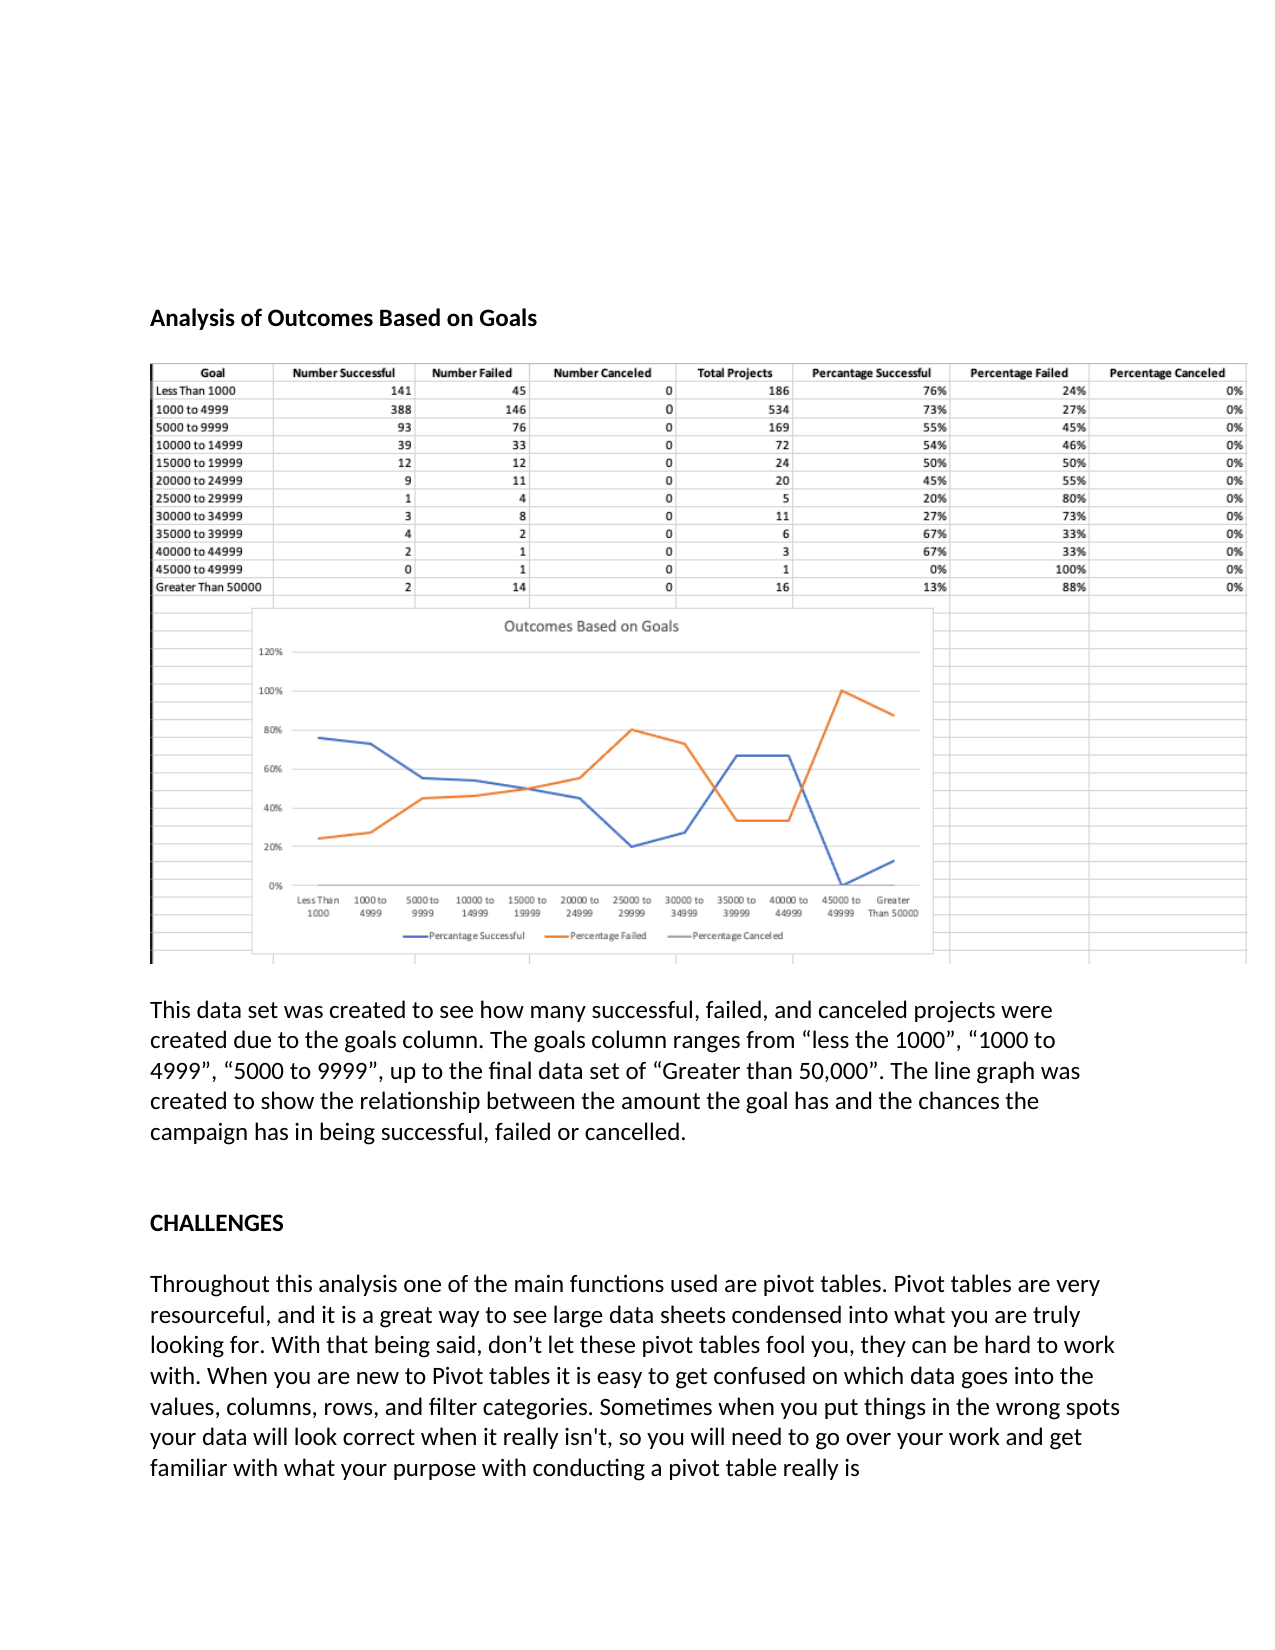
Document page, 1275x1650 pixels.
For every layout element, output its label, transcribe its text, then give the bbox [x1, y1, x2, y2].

text Throughout this analysis one of the main functions used are pivot tables. Pivot tables are very resourceful, and it is a great way to see large data sheets condensed into what you are truly looking for. With that being said, don’t let these pivot tables fool you, they can be hard to work with. When you are new to Pivot tables it is easy to get confused on which data goes into the values, columns, rows, and filter categories. Sometimes when you put things in the wrong spots your data will look correct when it really isn't, so you will need to go over your work and get familiar with what your purpose with conducting a pivot table really is [150, 1268, 1125, 1482]
text CHALLENGES [150, 1207, 1125, 1238]
text Analysis of Outcomes Based on Goals [150, 303, 1125, 333]
picture [150, 363, 1248, 964]
text This data set was created to see how many successful, failed, and canceled projects were created due to the goals column. The goals column ranges from “less the 1000”, “1000 to 4999”, “5000 to 9999”, up to the final data set of “Greater than 50,000”. The line graph was created to show the relationship between the amount the goal has and the chances the campaign has in being successful, failed or cancelled. [150, 994, 1125, 1146]
